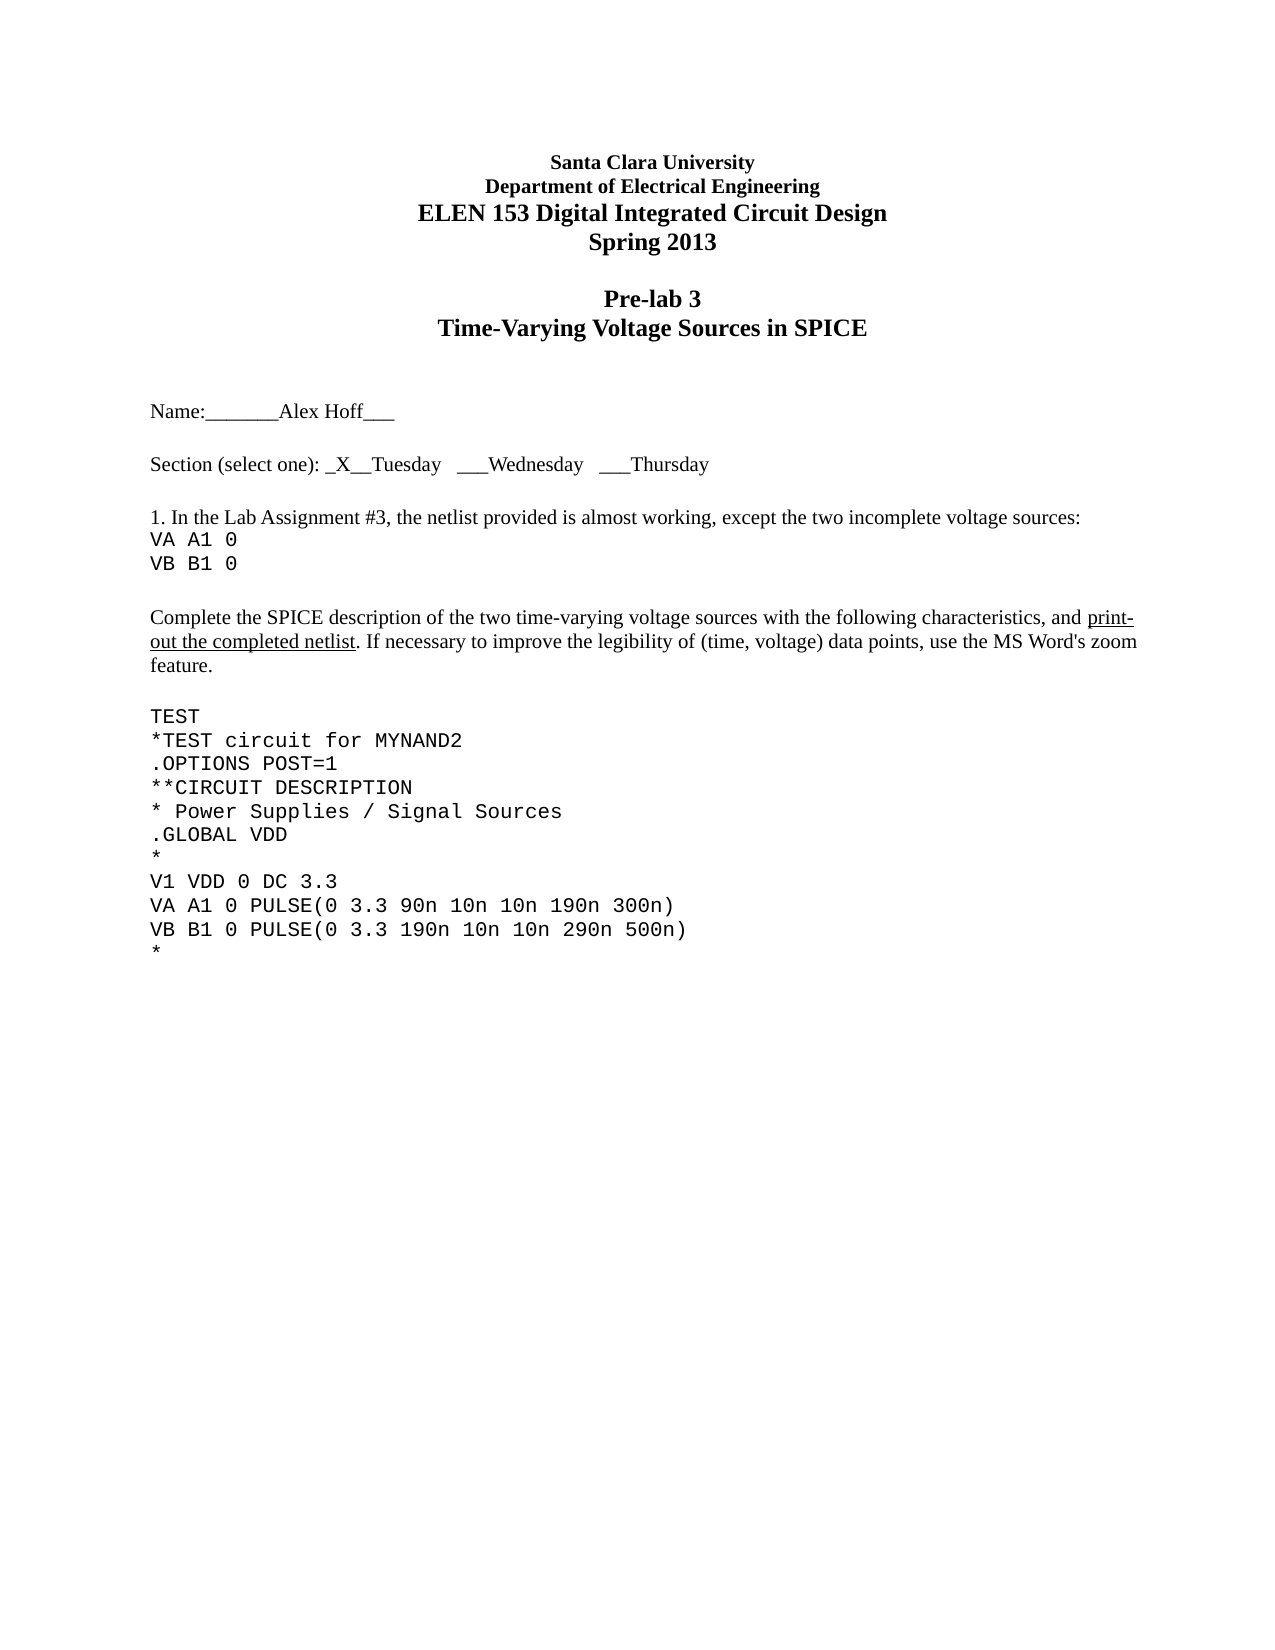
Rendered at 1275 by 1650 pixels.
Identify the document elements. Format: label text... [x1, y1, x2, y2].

text VA A1 0 [150, 529, 1155, 553]
text * [150, 848, 1155, 872]
text V1 VDD 0 DC 3.3 [150, 872, 1155, 895]
text * [150, 942, 1155, 966]
text Complete the SPICE description of the two time-varying voltage sources with the following characteristics, and print-out the completed netlist. If necessary to improve the legibility of (time, voltage) data points, use the MS Word's zoom feature. [150, 605, 1155, 677]
text 1. In the Lab Assignment #3, the netlist provided is almost working, except the two incomplete voltage sources: [150, 505, 1155, 529]
text VB B1 0 PULSE(0 3.3 190n 10n 10n 290n 500n) [150, 919, 1155, 942]
text Section (select one): _X__Tuesday ___Wednesday ___Thursday [150, 452, 1155, 476]
text * Power Supplies / Signal Sources [150, 801, 1155, 824]
text Time-Varying Voltage Sources in SPICE [150, 313, 1155, 342]
text **CIRCUIT DESCRIPTION [150, 777, 1155, 801]
text TEST [150, 706, 1155, 730]
text .GLOBAL VDD [150, 824, 1155, 848]
text VB B1 0 [150, 553, 1155, 576]
text .OPTIONS POST=1 [150, 753, 1155, 777]
text Name:_______Alex Hoff___ [150, 399, 1155, 423]
text *TEST circuit for MYNAND2 [150, 730, 1155, 753]
text VA A1 0 PULSE(0 3.3 90n 10n 10n 190n 300n) [150, 895, 1155, 919]
text Pre-lab 3 [150, 284, 1155, 313]
